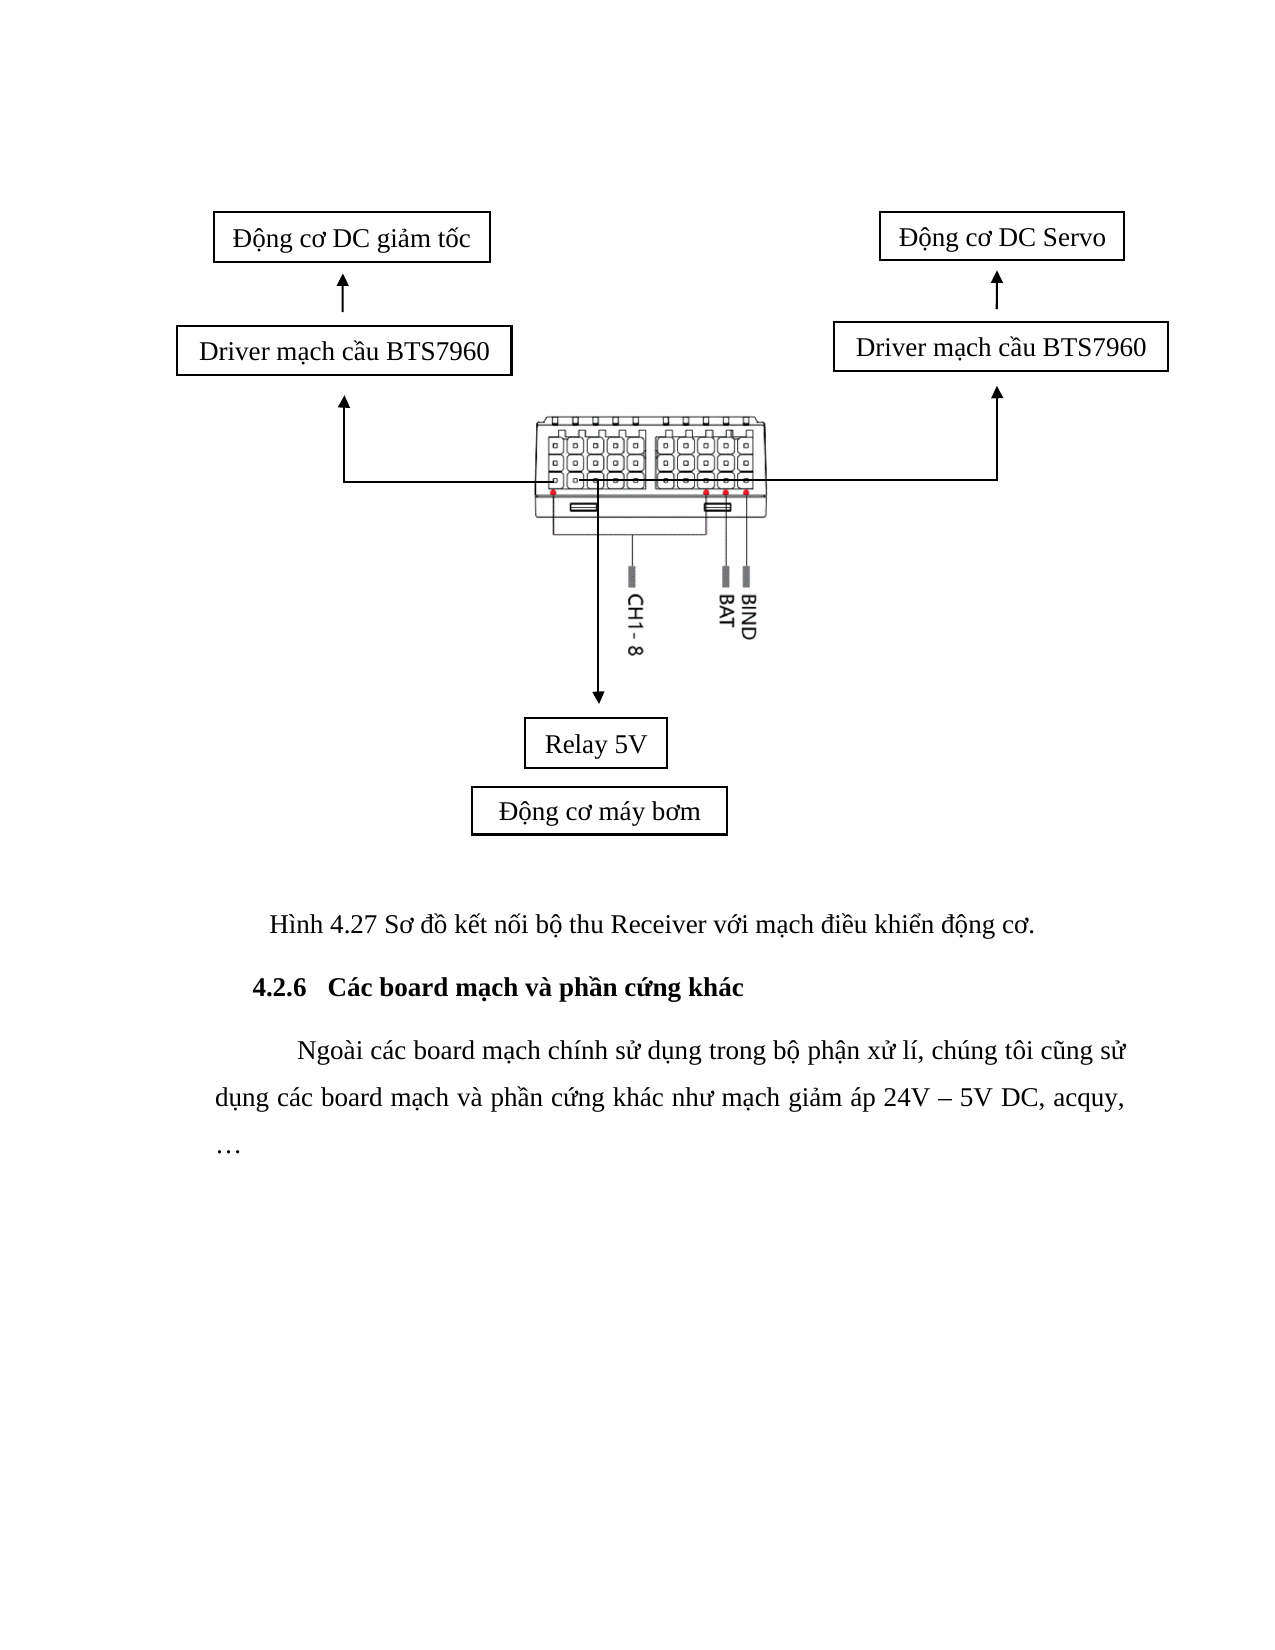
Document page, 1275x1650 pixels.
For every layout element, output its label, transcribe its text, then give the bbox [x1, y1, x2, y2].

picture [599, 481, 796, 676]
text Ngoài các board mạch chính sử dụng trong bộ phận xử lí, chúng tôi cũng sử dụng các board mạch và phần cứng khác như mạch giảm áp 24V – 5V DC, acquy,… [215, 1034, 1127, 1159]
subtitle Các board mạch và phần cứng khác [252, 971, 1127, 1002]
subtitle Hình 4.27 Sơ đồ kết nối bộ thu Receiver với mạch điều khiển động cơ. [177, 908, 1127, 939]
picture [508, 390, 796, 676]
